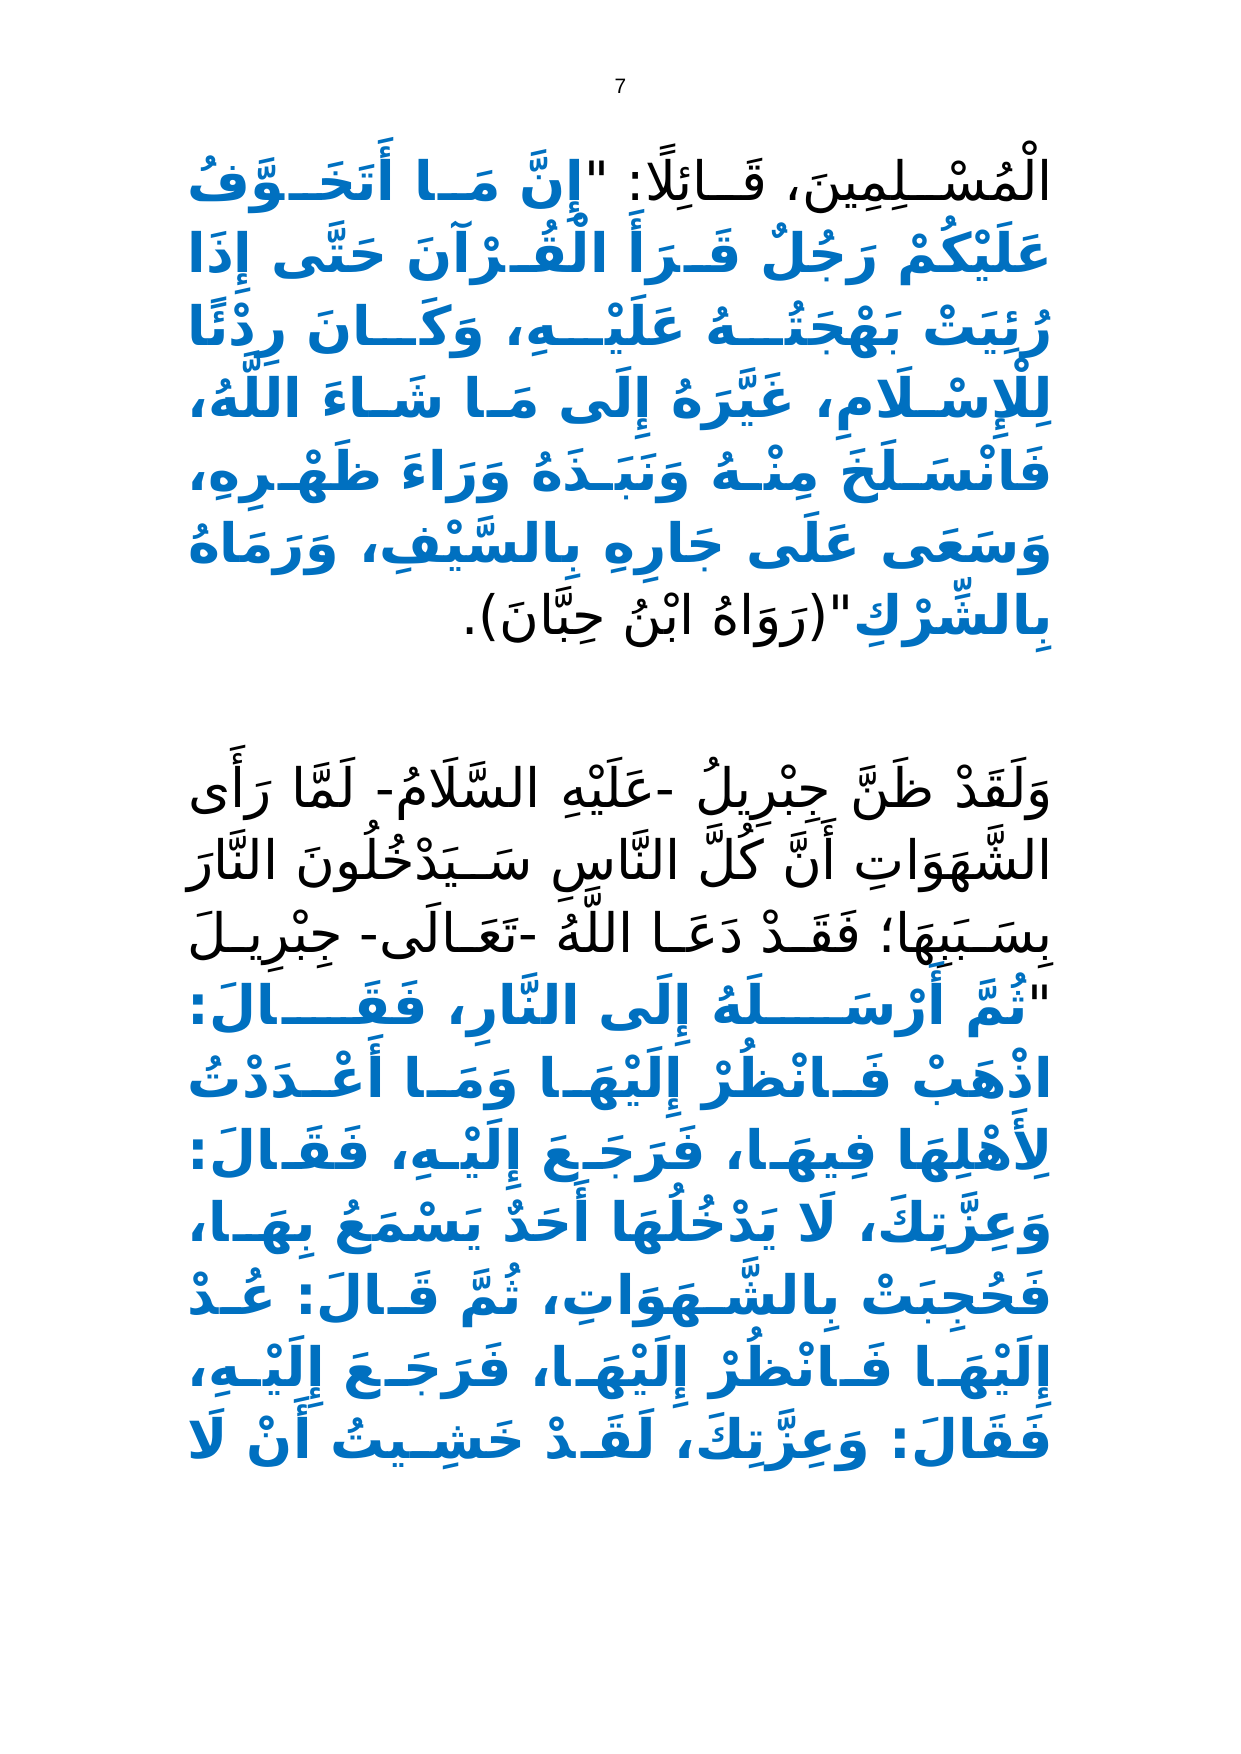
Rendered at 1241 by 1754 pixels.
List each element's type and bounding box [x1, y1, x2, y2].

text [187, 150, 1053, 647]
text [187, 757, 1053, 1472]
